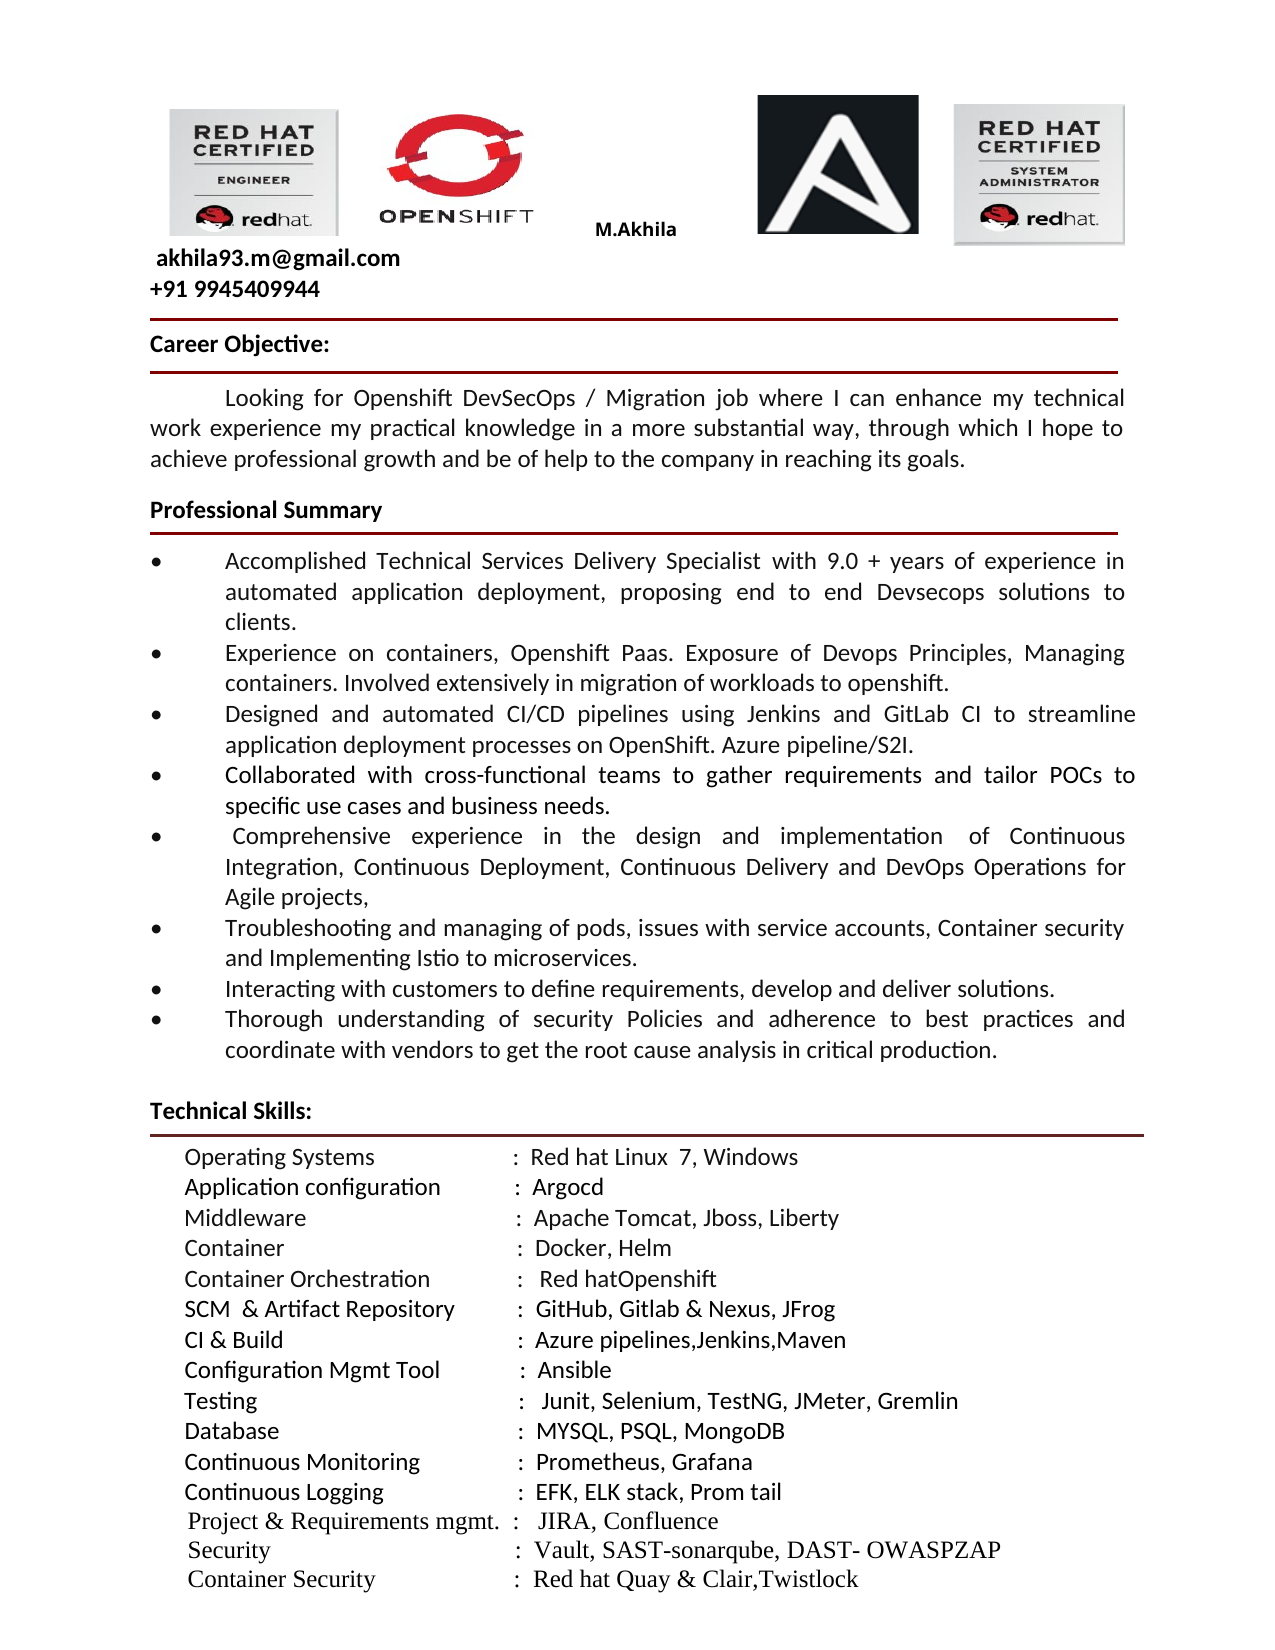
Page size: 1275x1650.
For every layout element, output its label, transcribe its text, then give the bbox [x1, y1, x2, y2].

list Designed and automated CI/CD pipelines using Jenkins and GitLab CI to streamline application deployment processes on OpenShift. Azure pipeline/S2I. [150, 698, 1137, 759]
text Middleware : Apache Tomcat, Jboss, Liberty [184, 1202, 1137, 1232]
text M.Akhila [588, 217, 683, 242]
subtitle Technical Skills: [150, 1095, 1137, 1125]
text Configuration Mgmt Tool : Ansible [184, 1354, 852, 1385]
list Interacting with customers to define requirements, develop and deliver solutions. [150, 973, 1126, 1003]
picture [169, 109, 339, 236]
picture [379, 114, 535, 223]
list Experience on containers, Openshift Paas. Exposure of Devops Principles, Managing containers. Involved extensively in migration of workloads to openshift. [150, 637, 1126, 698]
subtitle akhila93.m@gmail.com [156, 242, 1137, 273]
text Container Security : Red hat Quay & Clair,Twistlock [187, 1564, 1137, 1593]
text CI & Build : Azure pipelines,Jenkins,Maven [184, 1324, 852, 1354]
text Testing : Junit, Selenium, TestNG, JMeter, Gremlin [184, 1385, 1137, 1415]
text Looking for Openshift DevSecOps / Migration job where I can enhance my technical work experience my practical knowledge in a more substantial way, through which I hope to achieve professional growth and be of help to the company in reaching its goals. [150, 382, 1126, 473]
text Project & Requirements mgmt. : JIRA, Confluence [187, 1507, 1137, 1536]
list Troubleshooting and managing of pods, issues with service accounts, Container security and Implementing Istio to microservices. [150, 912, 1126, 973]
picture [757, 95, 919, 234]
subtitle Professional Summary [150, 494, 1137, 525]
text Operating Systems : Red hat Linux 7, Windows [184, 1141, 1137, 1171]
text Container : Docker, Helm Container Orchestration : Red hatOpenshift [184, 1232, 720, 1293]
list Accomplished Technical Services Delivery Specialist with 9.0 + years of experience in automated application deployment, proposing end to end Devsecops solutions to clients. [150, 535, 1126, 637]
list Collaborated with cross-functional teams to gather requirements and tailor POCs to specific use cases and business needs. [150, 759, 1137, 820]
text SCM & Artifact Repository : GitHub, Gitlab & Nexus, JFrog [184, 1293, 852, 1324]
text Security : Vault, SAST-sonarqube, DAST- OWASPZAP [187, 1536, 1137, 1564]
list Comprehensive experience in the design and implementation of Continuous Integration, Continuous Deployment, Continuous Delivery and DevOps Operations for Agile projects, [150, 820, 1126, 912]
list Thorough understanding of security Policies and adherence to best practices and coordinate with vendors to get the root cause analysis in critical production. [150, 1003, 1126, 1064]
text Database : MYSQL, PSQL, MongoDB Continuous Monitoring : Prometheus, Grafana Continuous Logging : EFK, ELK stack, Prom tail [184, 1415, 791, 1507]
subtitle Career Objective: [150, 320, 1137, 358]
text Application configuration : Argocd [184, 1171, 1137, 1202]
picture [953, 104, 1125, 246]
text +91 9945409944 [150, 273, 1137, 303]
